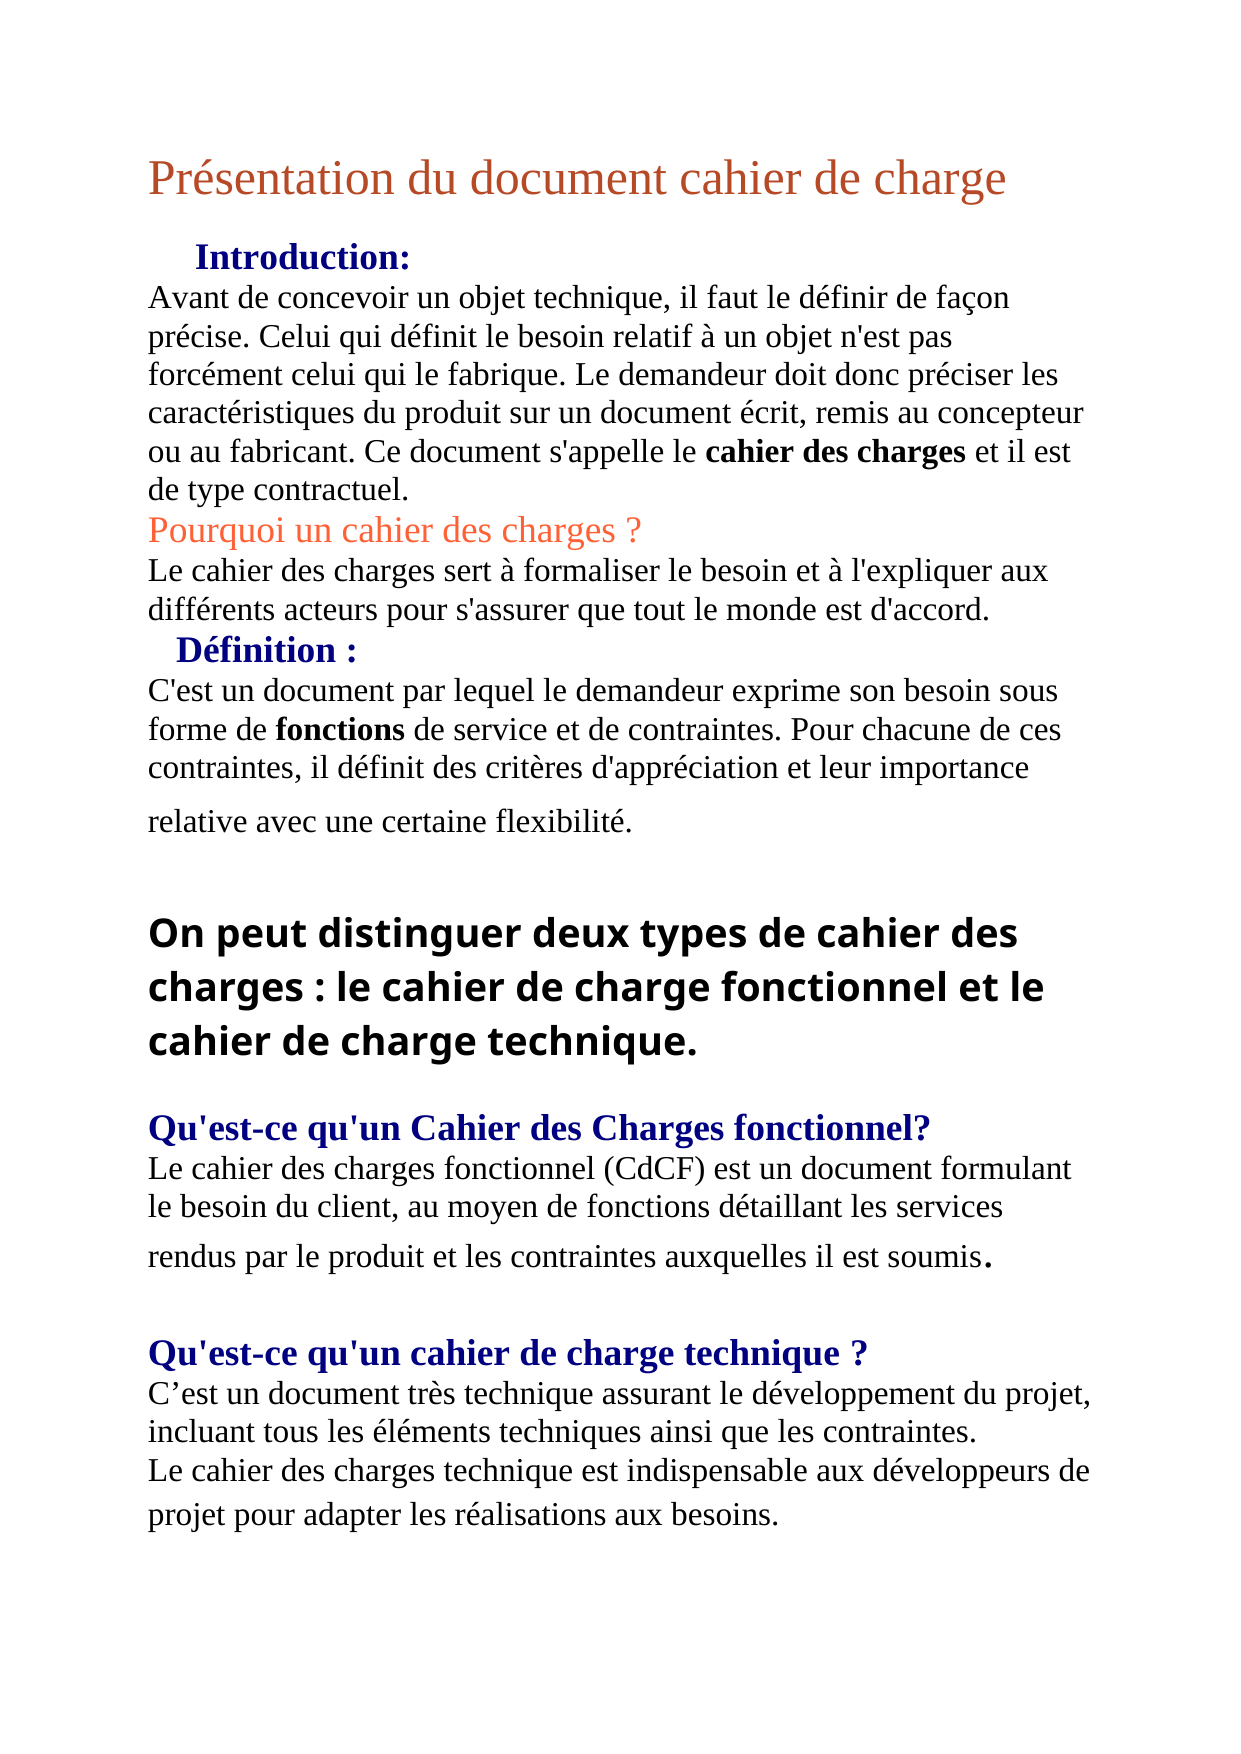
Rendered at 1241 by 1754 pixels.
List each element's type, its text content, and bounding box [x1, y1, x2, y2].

text Présentation du document cahier de charge [148, 148, 1093, 205]
text Le cahier des charges technique est indispensable aux développeurs de projet pour adapter les réalisations aux besoins. [148, 1450, 1093, 1532]
text Introduction: [148, 234, 1093, 278]
text Avant de concevoir un objet technique, il faut le définir de façon précise. Celui qui définit le besoin relatif à un objet n'est pas forcément celui qui le fabrique. Le demandeur doit donc préciser les caractéristiques du produit sur un document écrit, remis au concepteur ou au fabricant. Ce document s'appelle le cahier des charges et il est de type contractuel. [148, 278, 1093, 508]
text Le cahier des charges sert à formaliser le besoin et à l'expliquer aux différents acteurs pour s'assurer que tout le monde est d'accord. [148, 551, 1093, 627]
text C'est un document par lequel le demandeur exprime son besoin sous forme de fonctions de service et de contraintes. Pour chacune de ces contraintes, il définit des critères d'appréciation et leur importance relative avec une certaine flexibilité. [148, 671, 1093, 845]
text Définition : [148, 627, 1093, 671]
text C’est un document très technique assurant le développement du projet, incluant tous les éléments techniques ainsi que les contraintes. [148, 1373, 1093, 1450]
text On peut distinguer deux types de cahier des charges : le cahier de charge fonctionnel et le cahier de charge technique. [148, 905, 1093, 1067]
text Pourquoi un cahier des charges ? [148, 508, 1093, 551]
text Le cahier des charges fonctionnel (CdCF) est un document formulant le besoin du client, au moyen de fonctions détaillant les services rendus par le produit et les contraintes auxquelles il est soumis. [148, 1148, 1093, 1277]
text Qu'est-ce qu'un cahier de charge technique ? [148, 1330, 1093, 1373]
text Qu'est-ce qu'un Cahier des Charges fonctionnel? [148, 1105, 1093, 1148]
